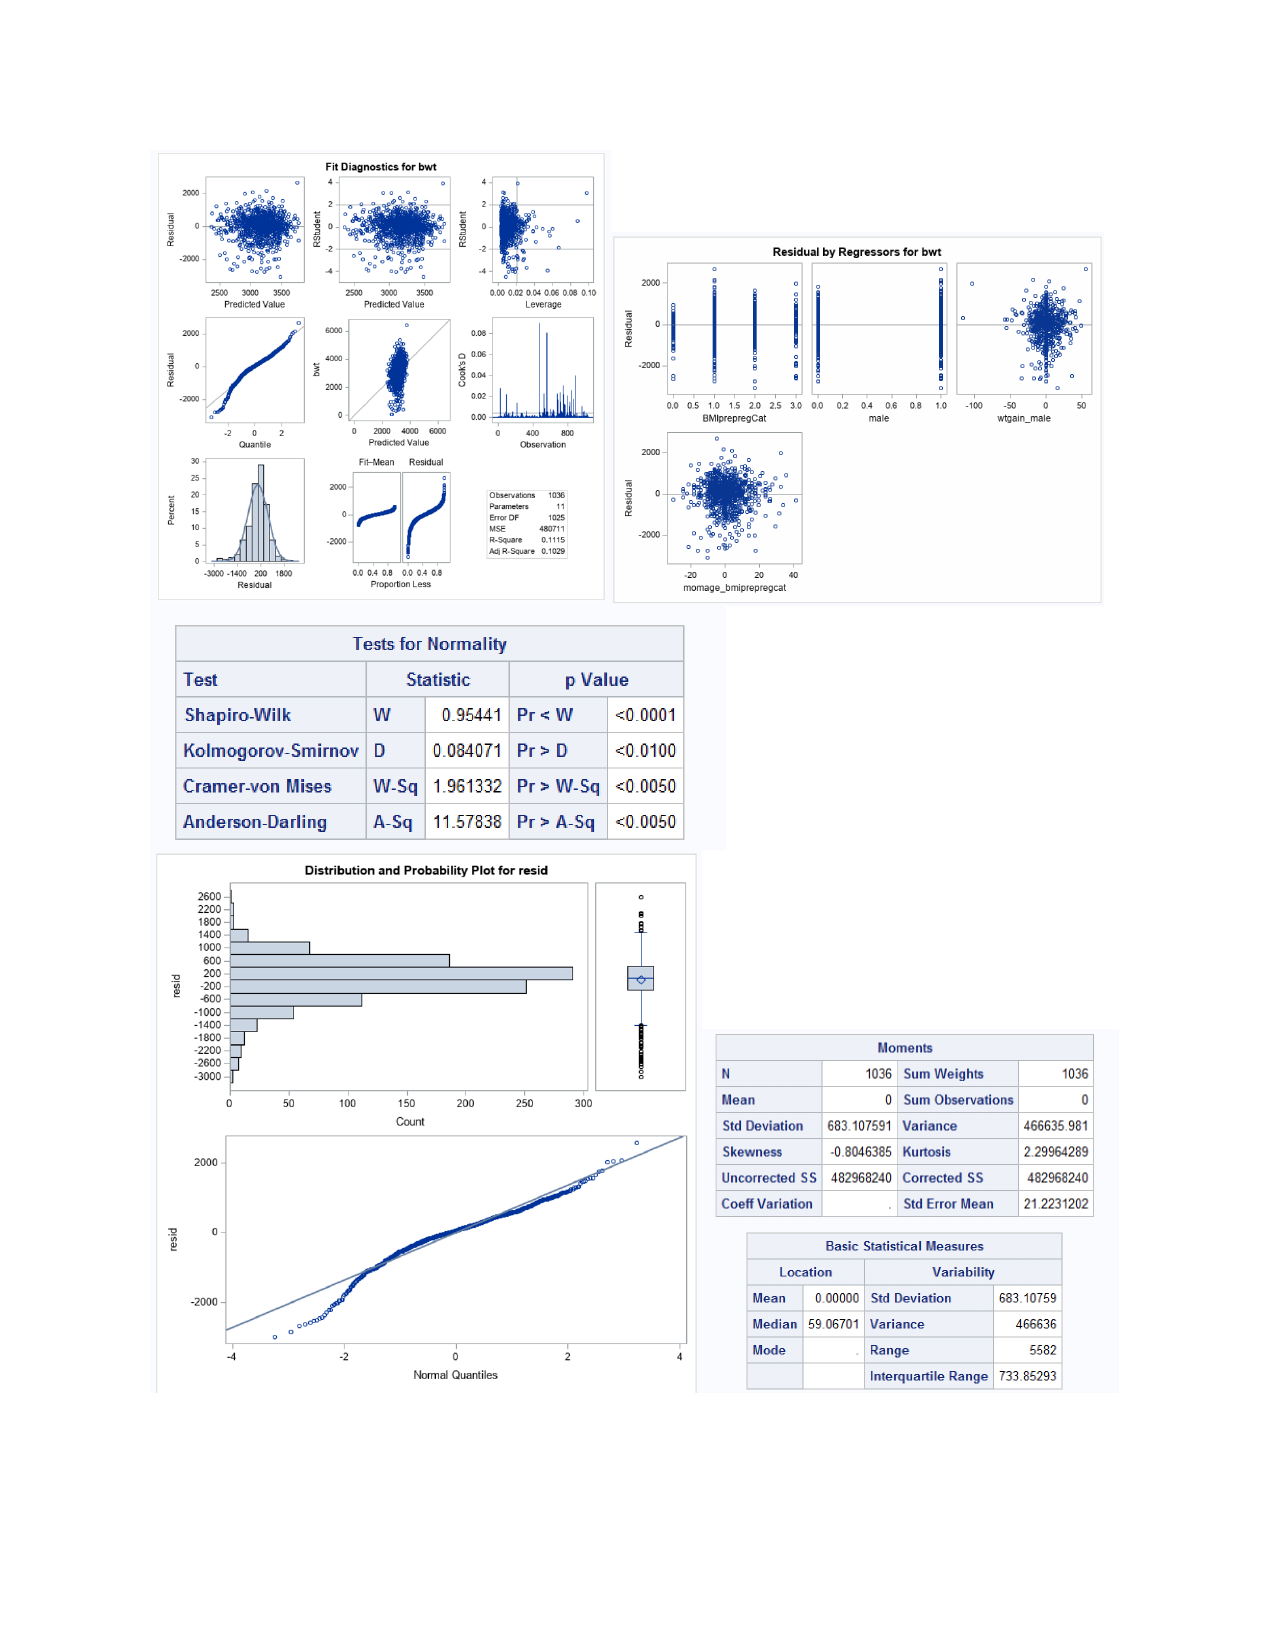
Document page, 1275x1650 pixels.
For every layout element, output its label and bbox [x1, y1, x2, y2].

picture [150, 150, 1119, 1393]
